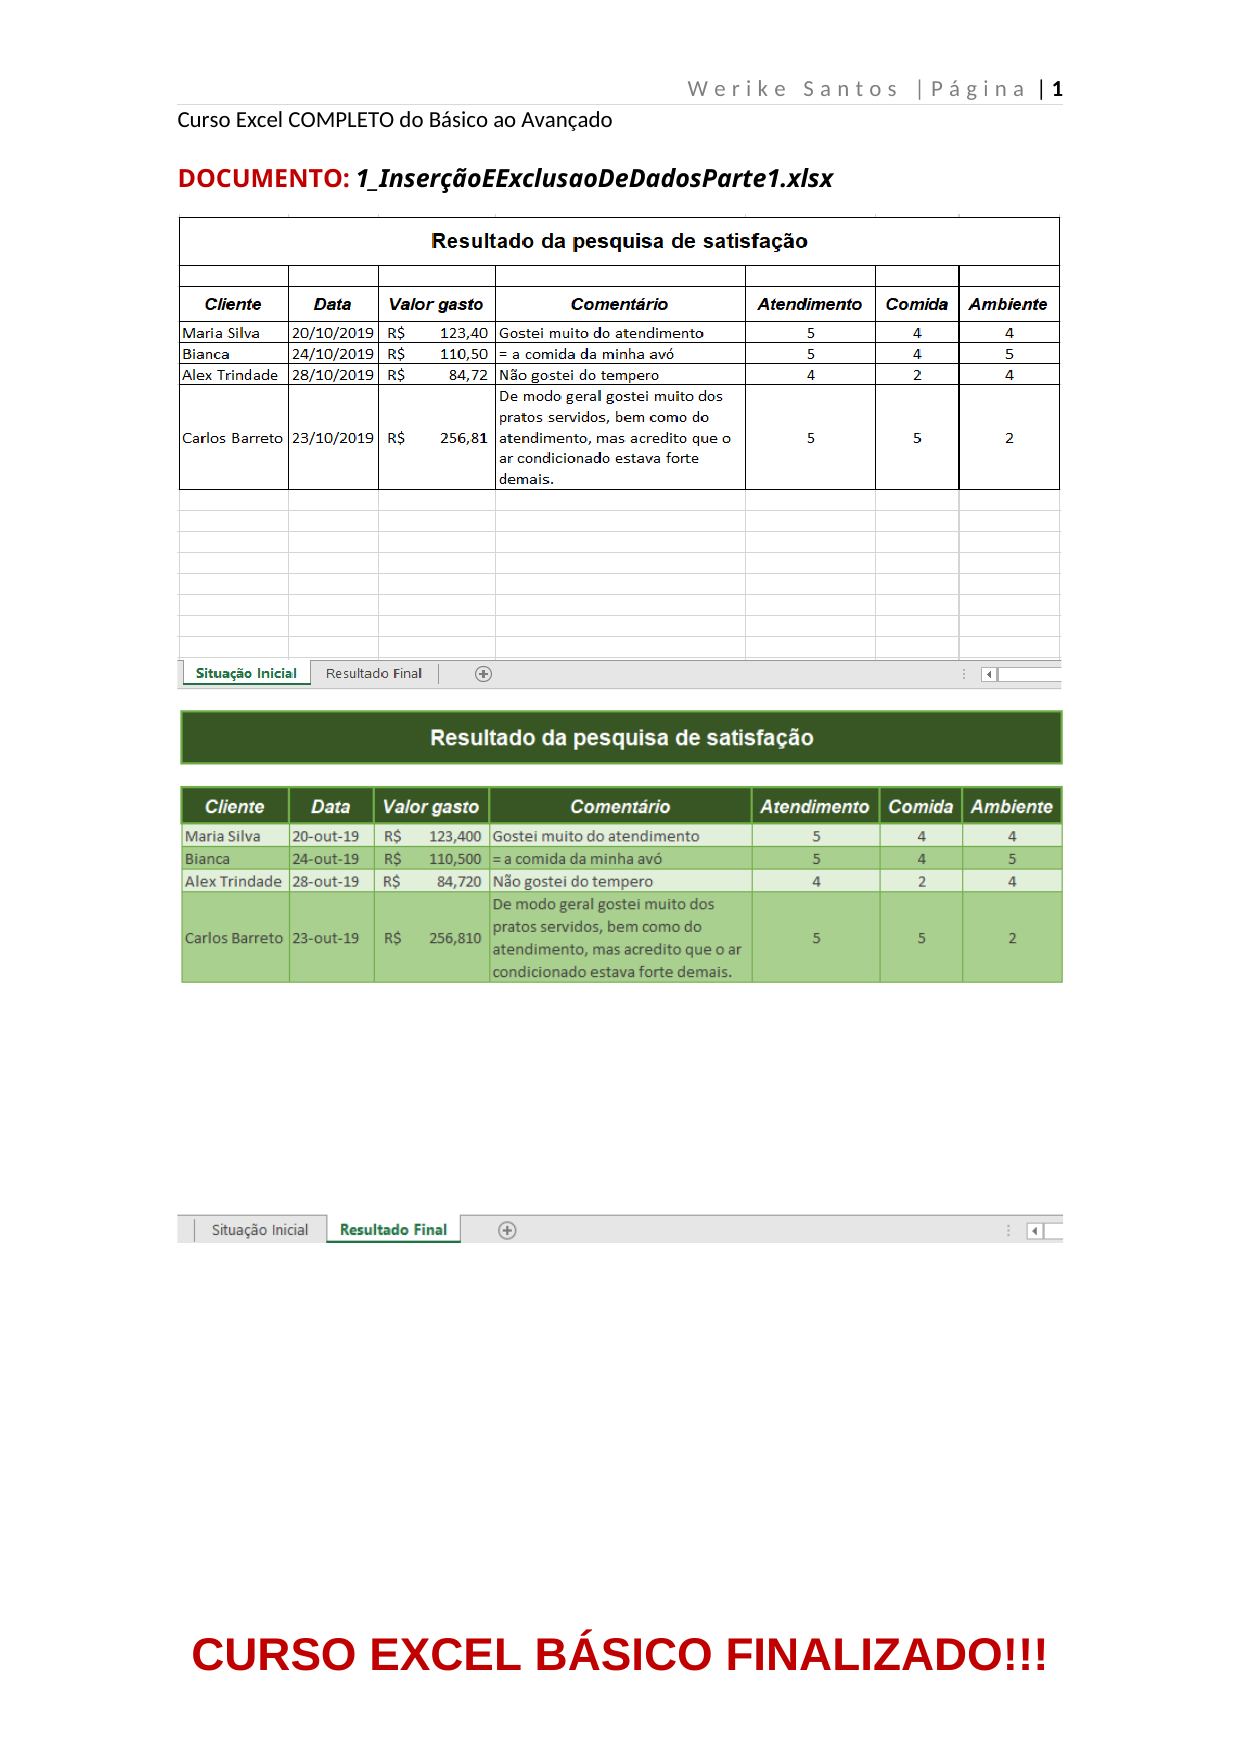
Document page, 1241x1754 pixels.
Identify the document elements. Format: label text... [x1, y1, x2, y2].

text DOCUMENTO: 1_InserçãoEExclusaoDeDadosParte1.xlsx [177, 161, 1063, 195]
picture [177, 214, 1062, 690]
picture [177, 708, 1064, 1243]
